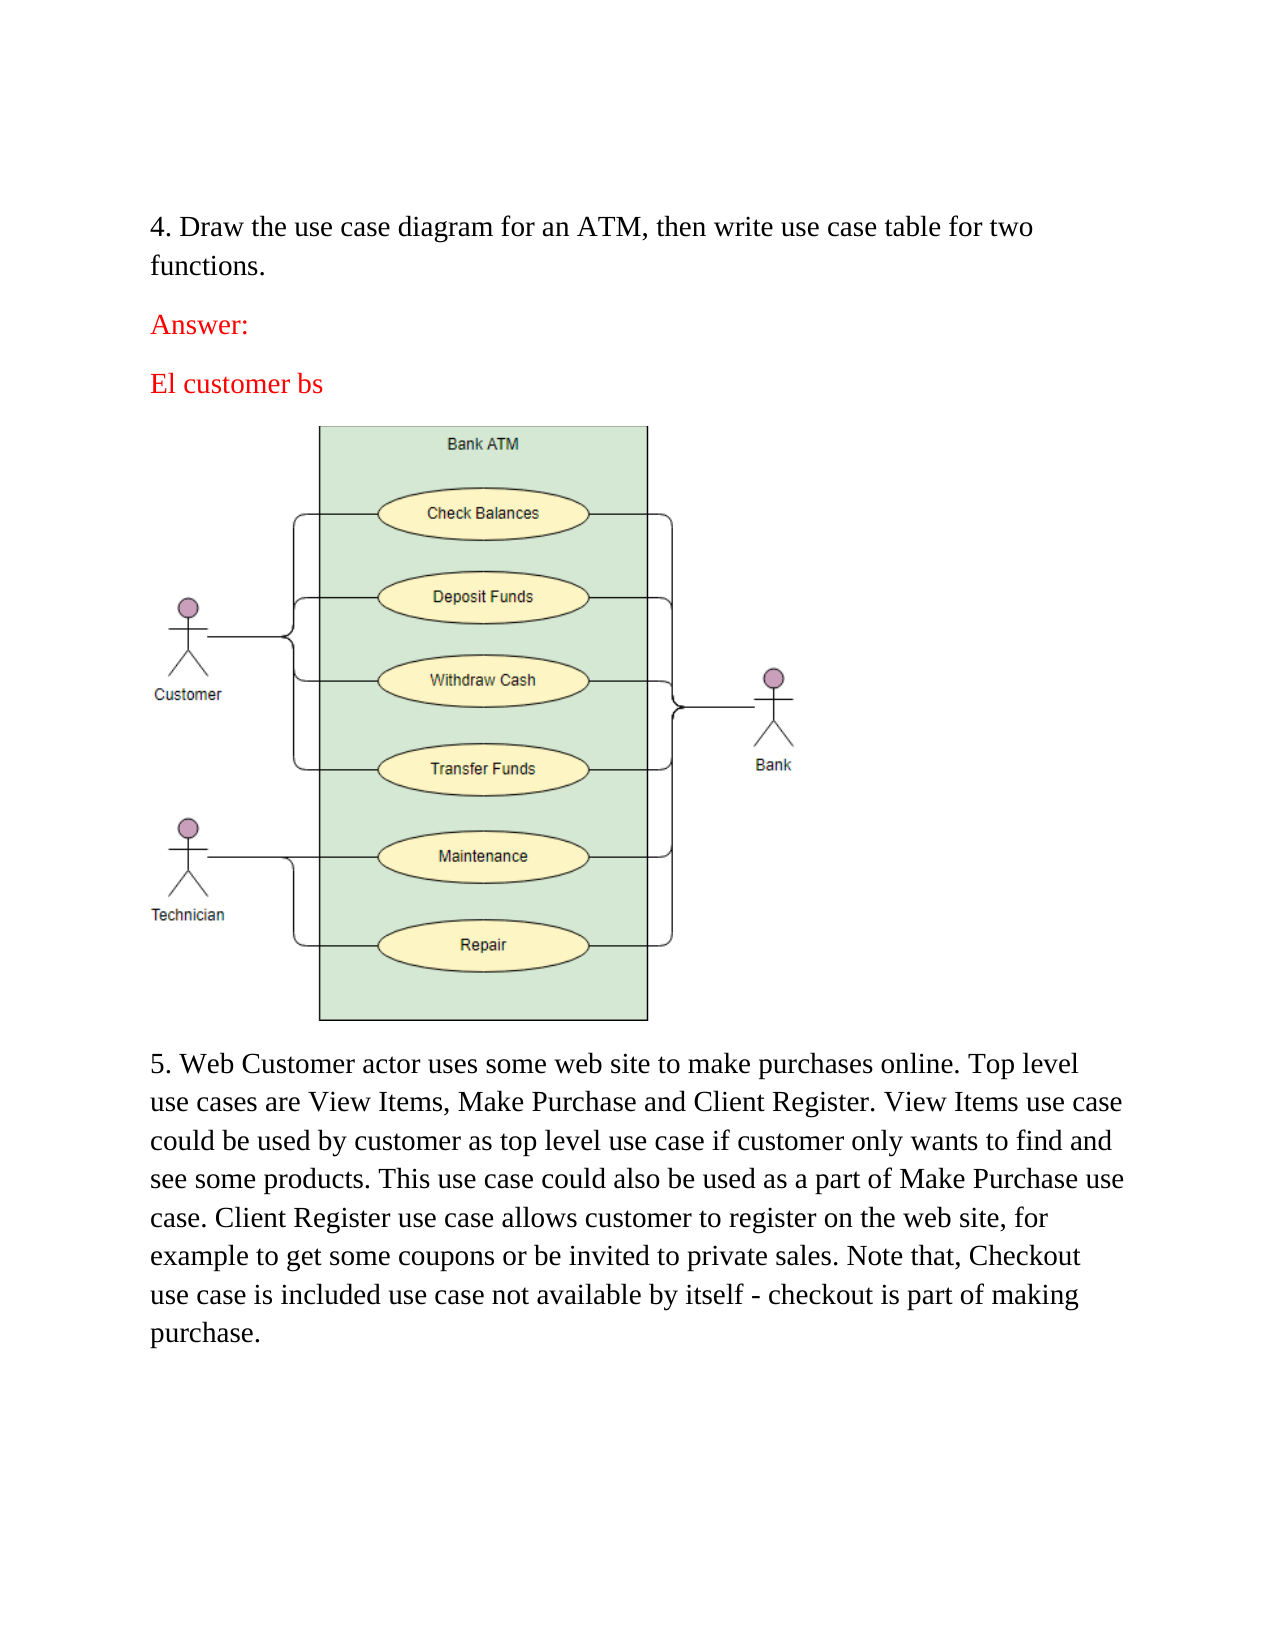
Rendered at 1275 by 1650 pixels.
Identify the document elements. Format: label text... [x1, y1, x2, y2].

text 4. Draw the use case diagram for an ATM, then write use case table for two functions. [150, 209, 1125, 281]
text Answer: [150, 307, 1125, 341]
text El customer bs [150, 367, 1125, 400]
picture [150, 426, 794, 1021]
text 5. Web Customer actor uses some web site to make purchases online. Top level use cases are View Items, Make Purchase and Client Register. View Items use case could be used by customer as top level use case if customer only wants to find and see some products. This use case could also be used as a part of Make Purchase use case. Client Register use case allows customer to register on the web site, for example to get some coupons or be invited to private sales. Note that, Checkout use case is included use case not available by itself - checkout is part of making purchase. [150, 1046, 1125, 1349]
